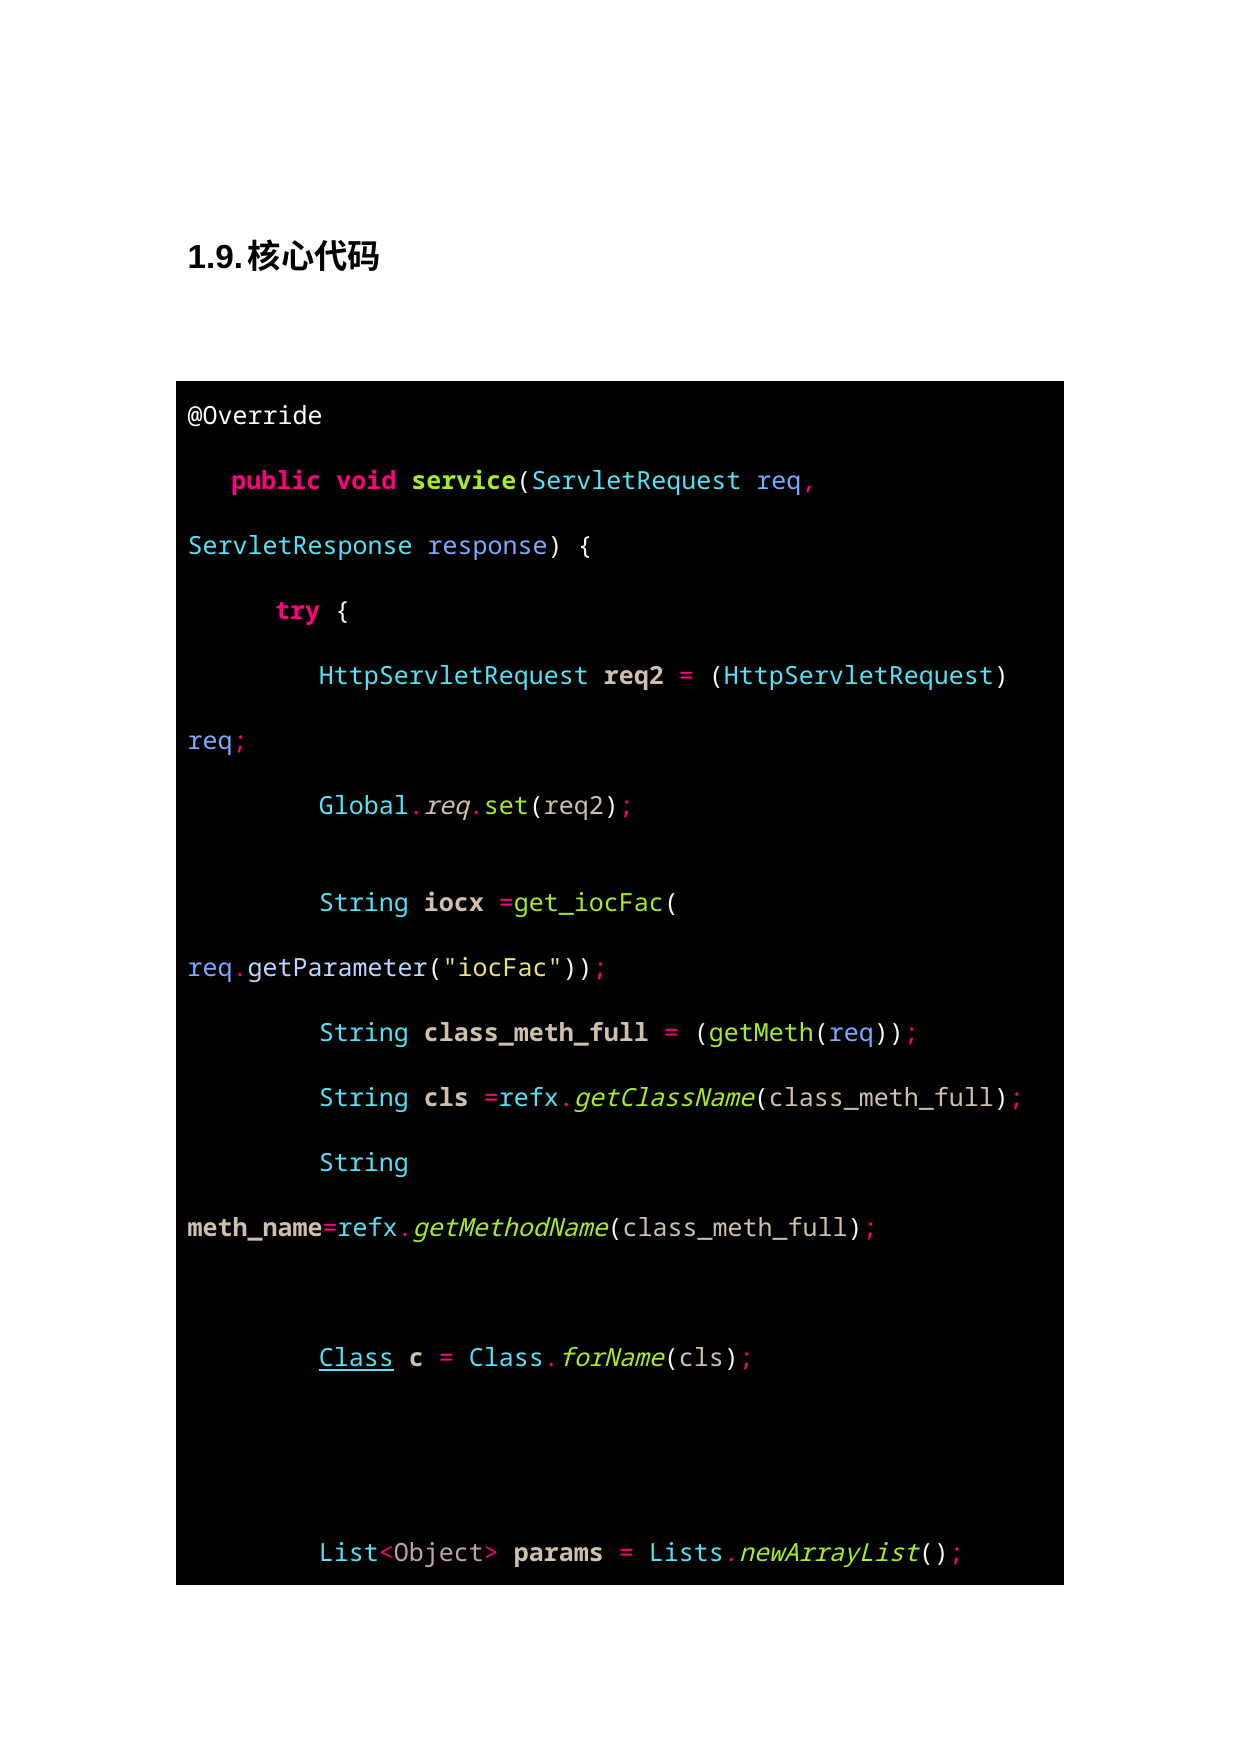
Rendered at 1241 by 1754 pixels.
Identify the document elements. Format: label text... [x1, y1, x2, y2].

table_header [177, 382, 1063, 1584]
subtitle 核心代码 [187, 222, 1053, 287]
